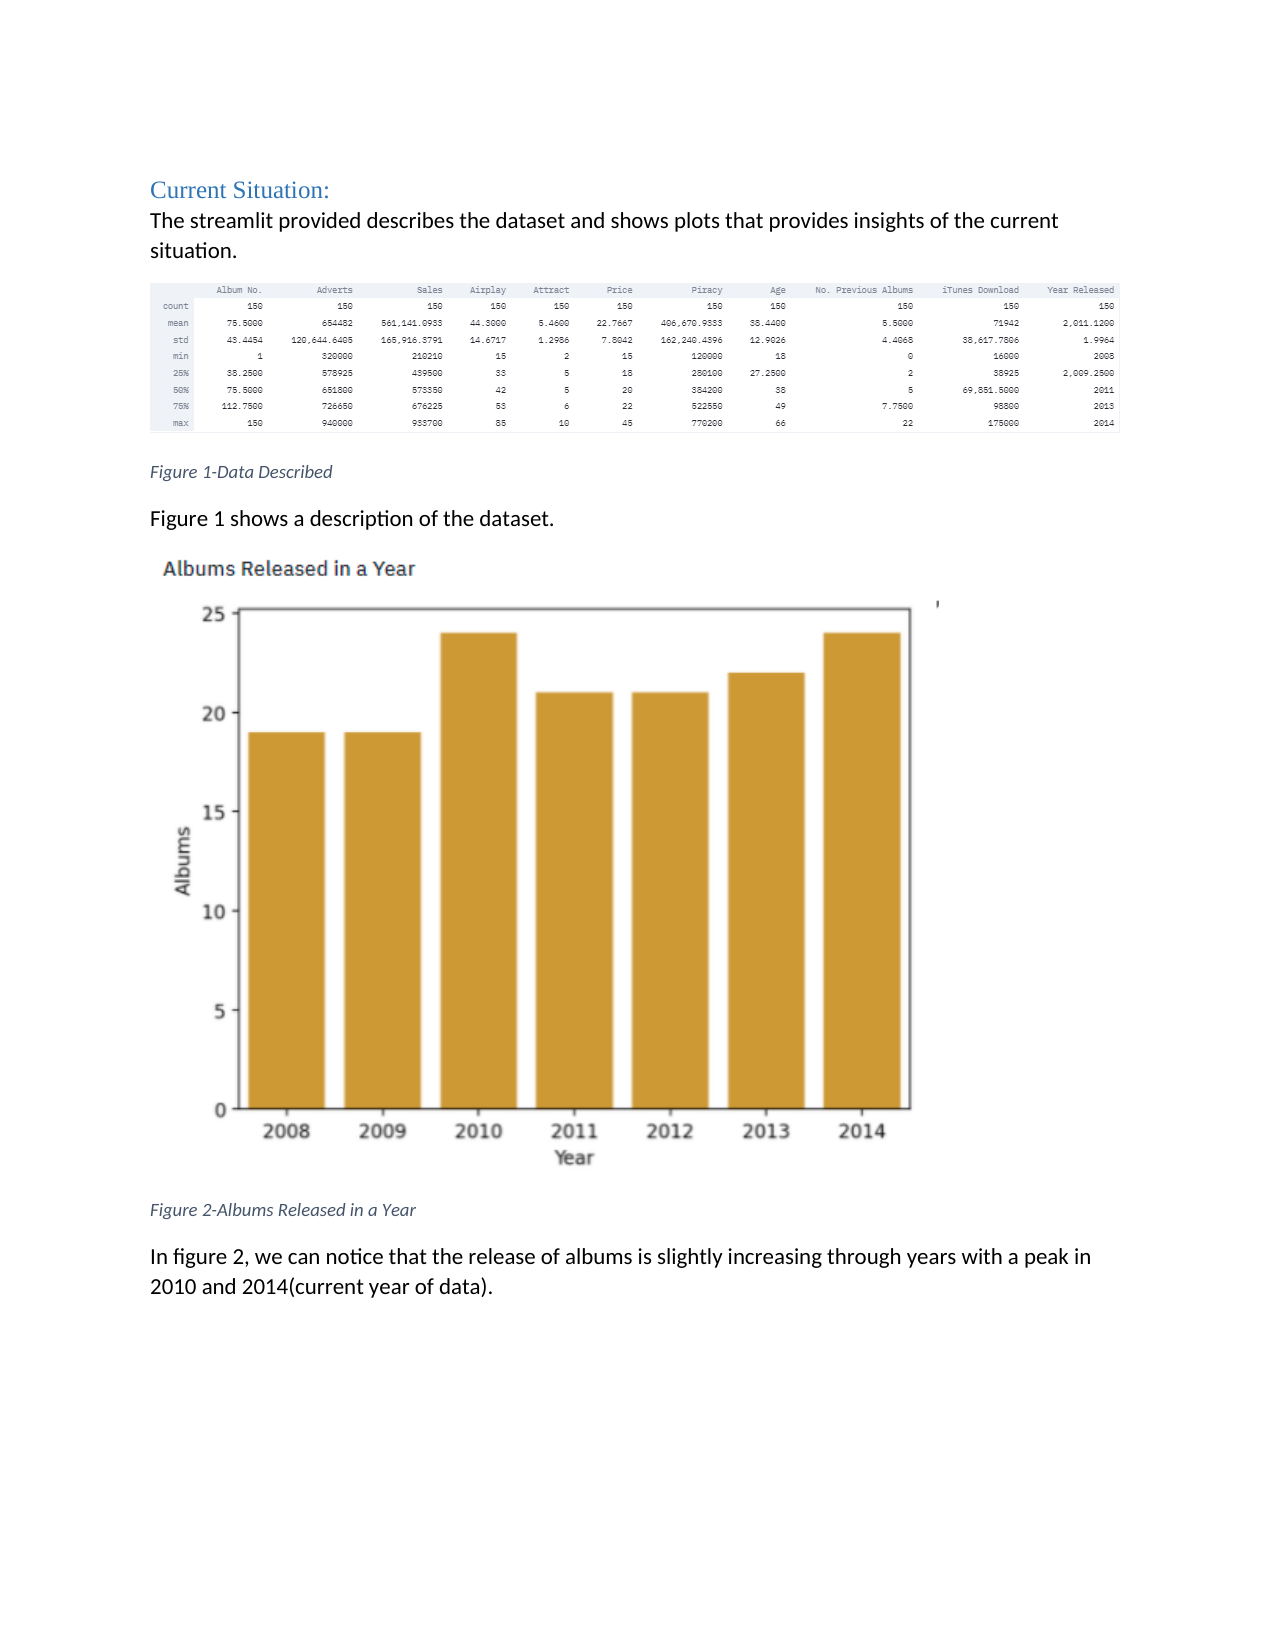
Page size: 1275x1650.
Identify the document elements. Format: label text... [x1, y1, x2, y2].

text The streamlit provided describes the dataset and shows plots that provides insights of the current situation. [150, 206, 1125, 264]
text In figure 2, we can notice that the release of albums is slightly increasing through years with a peak in 2010 and 2014(current year of data). [150, 1242, 1125, 1300]
picture [150, 551, 939, 1180]
subtitle Current Situation: [150, 175, 1125, 204]
text Figure 2-Albums Released in a Year [150, 1198, 1125, 1221]
text Figure 1 shows a description of the dataset. [150, 504, 1125, 532]
picture [150, 283, 1125, 442]
text Figure 1-Data Described [150, 461, 1125, 483]
